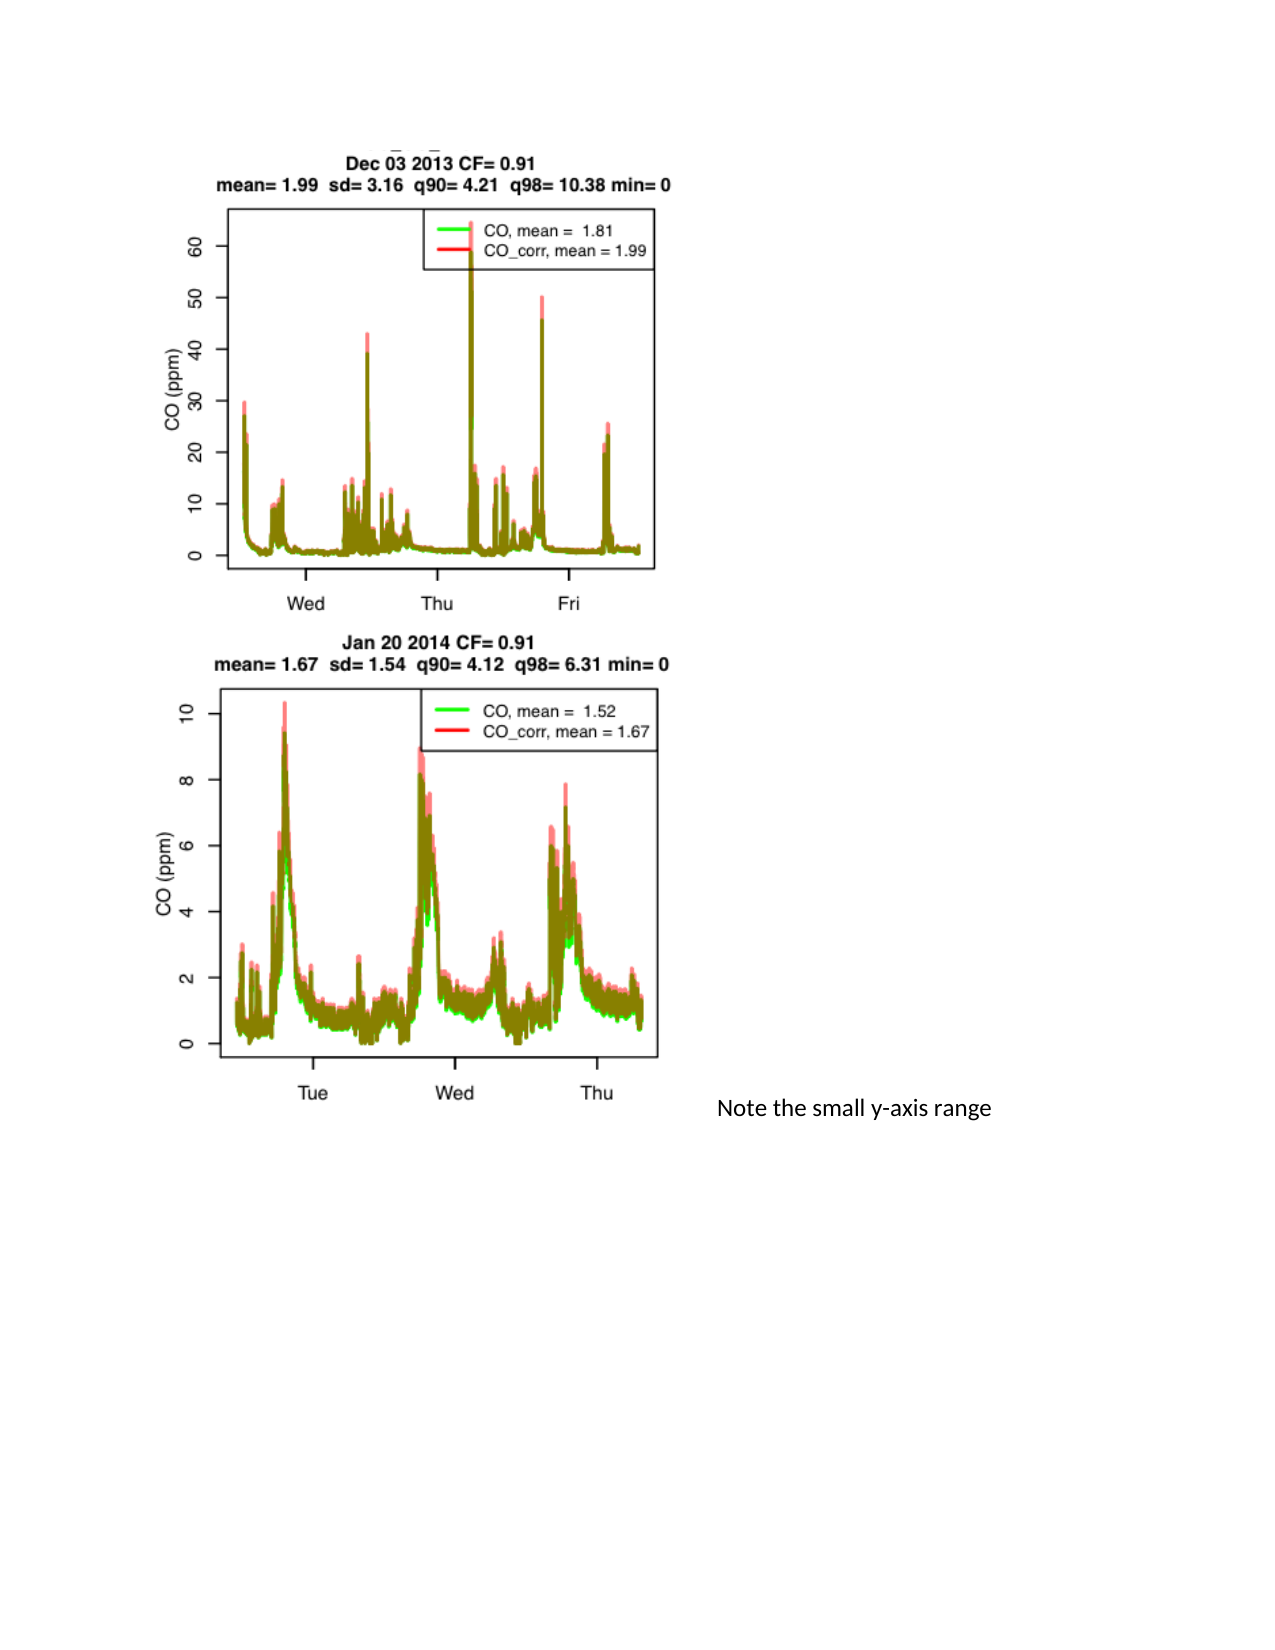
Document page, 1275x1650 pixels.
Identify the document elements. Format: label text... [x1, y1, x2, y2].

text Note the small y-axis range [150, 633, 1125, 1122]
picture [150, 150, 717, 1116]
